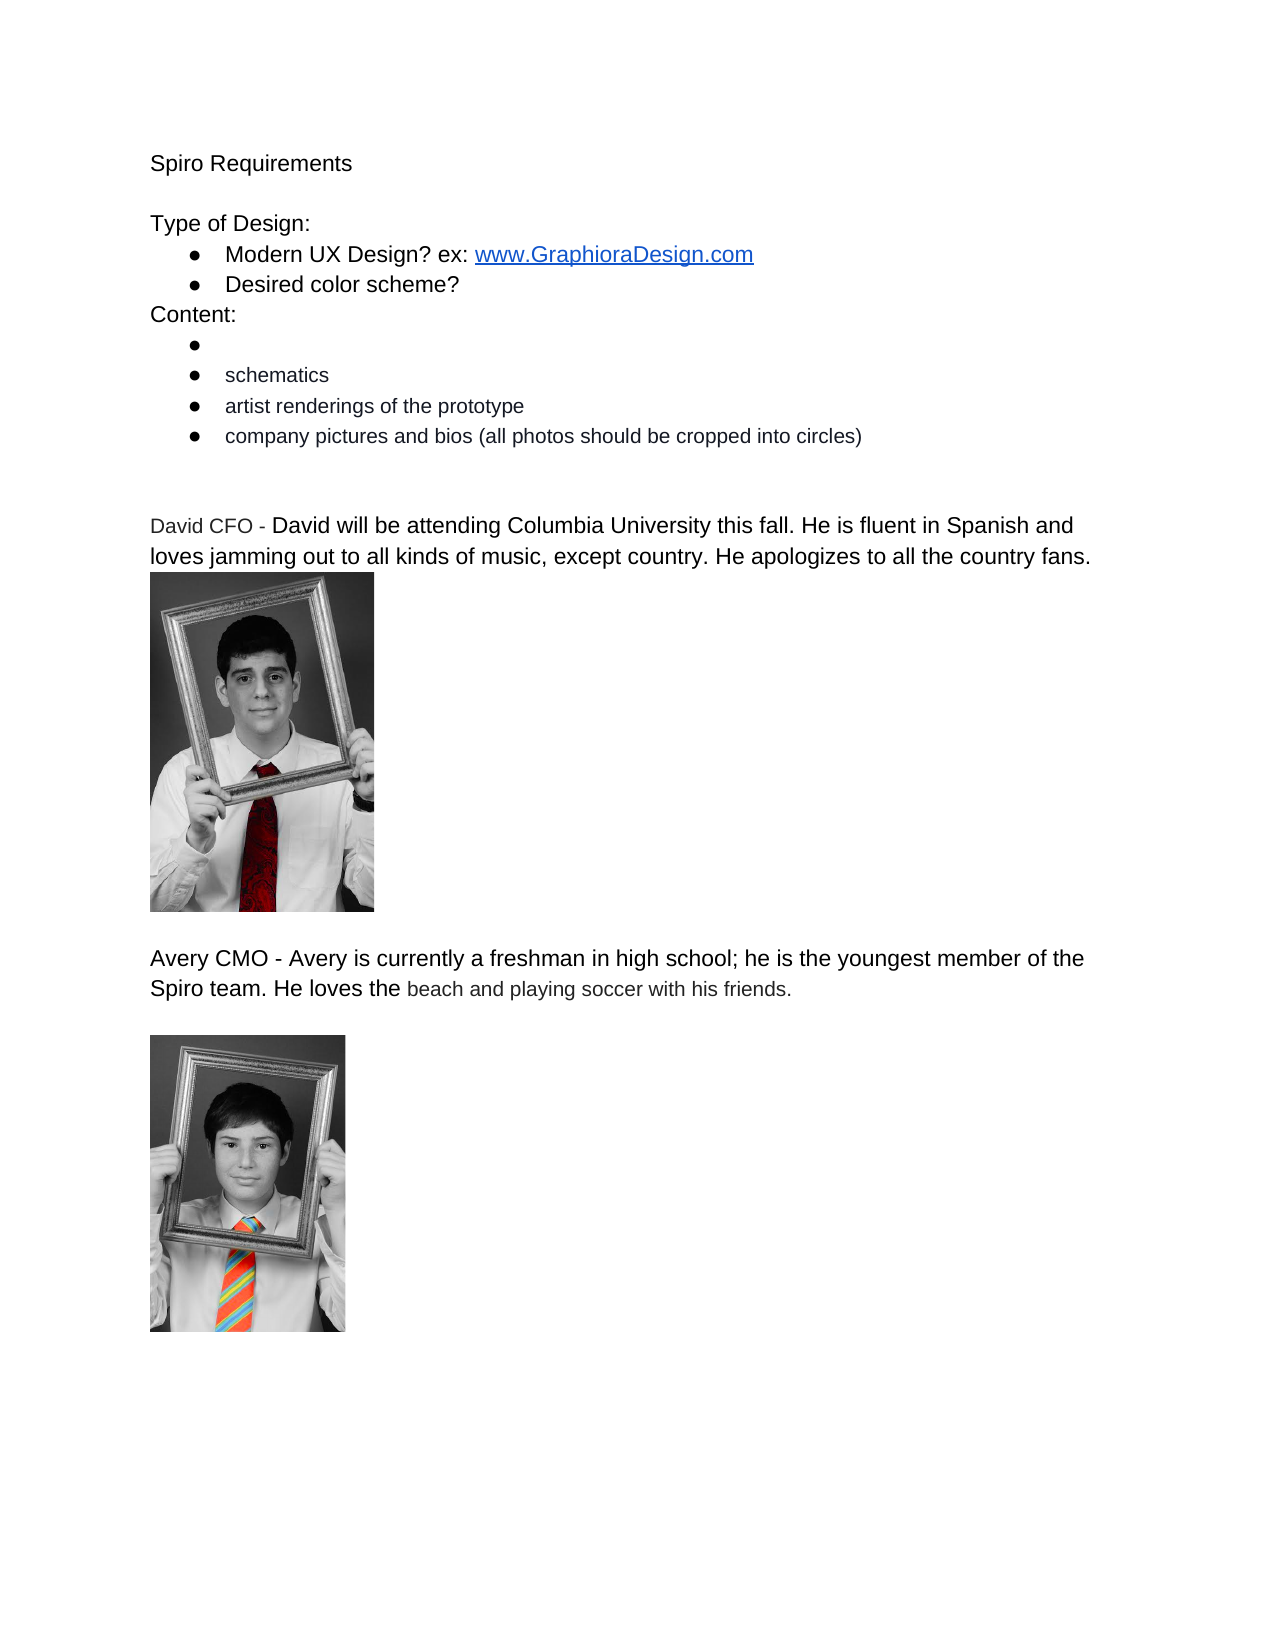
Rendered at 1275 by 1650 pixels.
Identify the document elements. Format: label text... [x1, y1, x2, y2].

list artist renderings of the prototype [188, 392, 1125, 418]
picture [150, 1035, 346, 1332]
text Avery CMO - Avery is currently a freshman in high school; he is the youngest member of the Spiro team. He loves the beach and playing soccer with his friends. [150, 945, 1125, 1002]
list schematics [188, 361, 1125, 388]
text Type of Design: [150, 210, 1125, 237]
text David CFO - David will be attending Columbia University this fall. He is fluent in Spanish and loves jamming out to all kinds of music, except country. He apologizes to all the country fans. [150, 512, 1125, 569]
list Modern UX Design? ex: www.GraphioraDesign.com [188, 241, 1125, 267]
list Desired color scheme? [188, 271, 1125, 297]
picture [150, 572, 375, 912]
list company pictures and bios (all photos should be cropped into circles) [188, 422, 1125, 448]
text Content: [150, 301, 1125, 327]
text Spiro Requirements [150, 150, 1125, 176]
